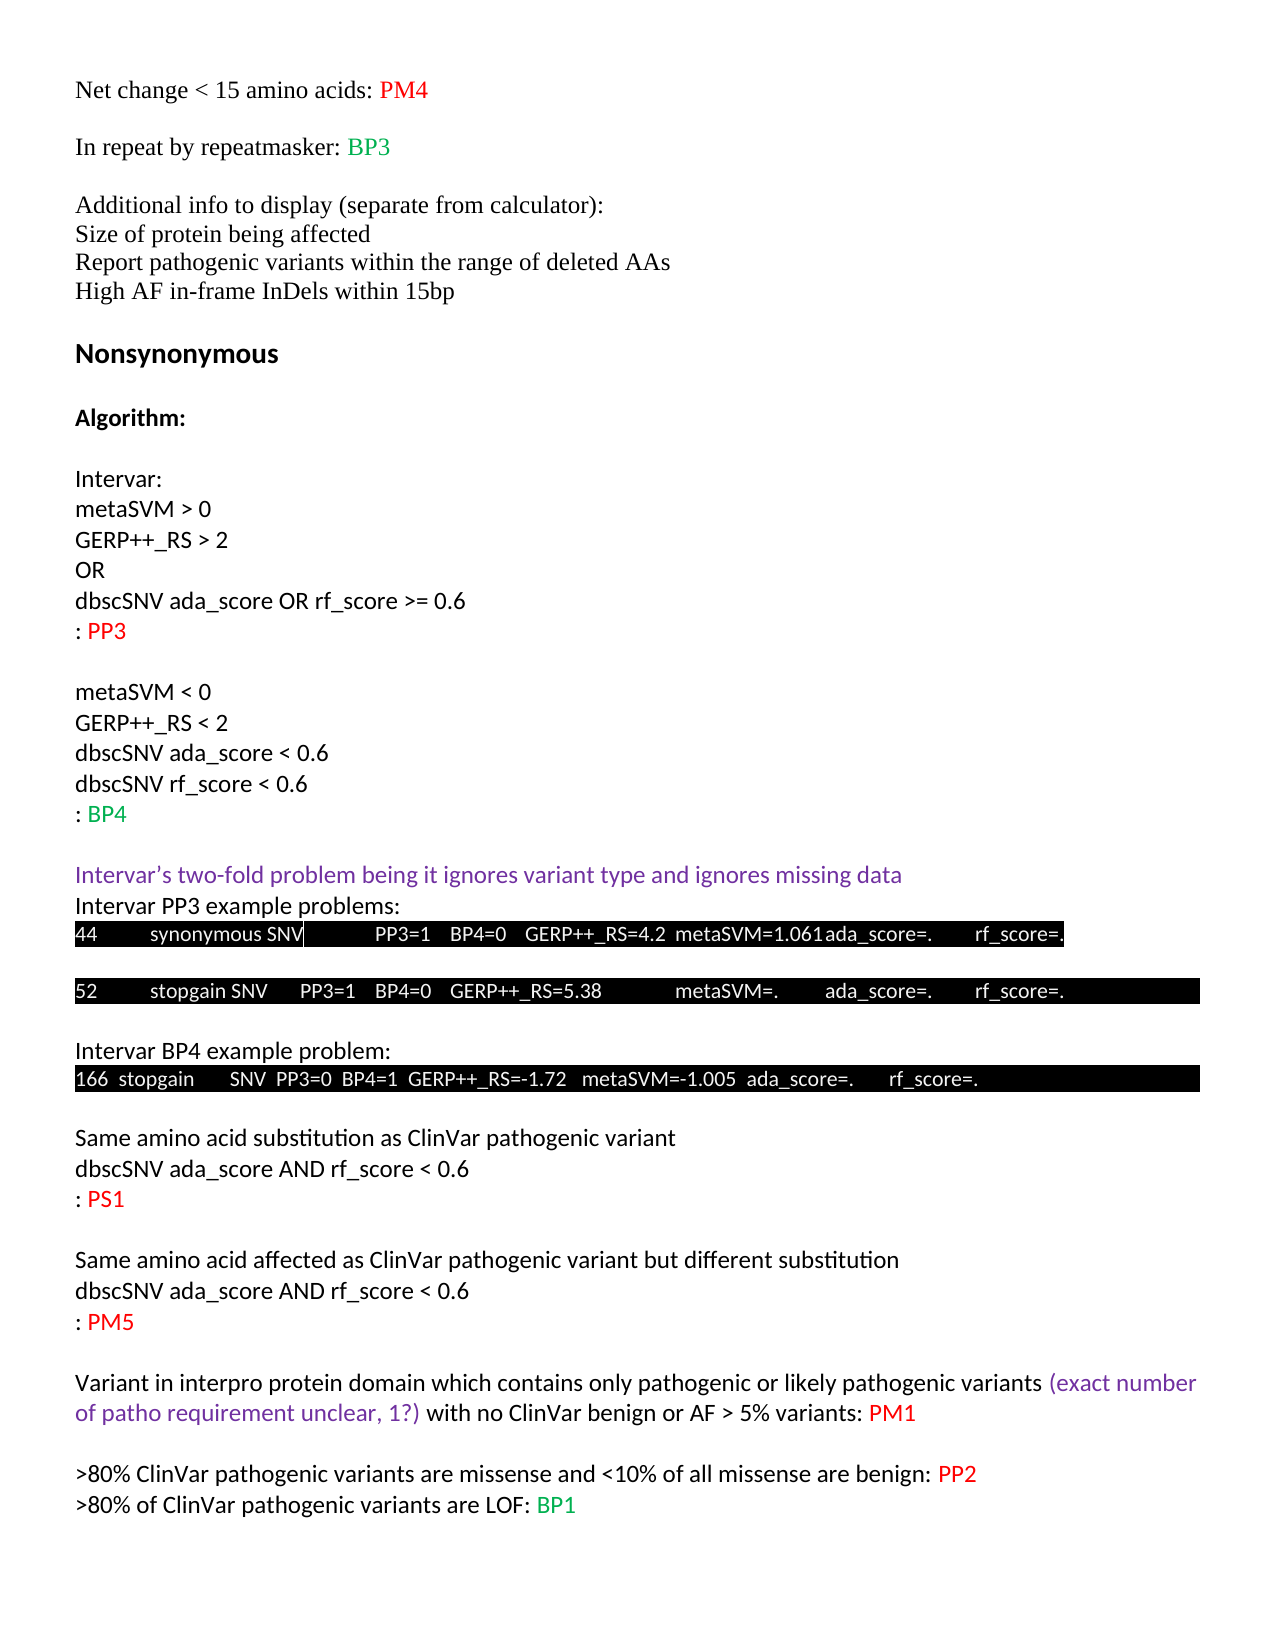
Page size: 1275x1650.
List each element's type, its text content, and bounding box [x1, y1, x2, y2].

text metaSVM < 0 [75, 676, 1200, 707]
text Intervar: [75, 463, 1200, 493]
text Algorithm: [75, 402, 1200, 432]
text : PS1 [75, 1184, 1200, 1214]
text OR [75, 554, 1200, 585]
text >80% of ClinVar pathogenic variants are LOF: BP1 [75, 1489, 1200, 1519]
text Net change < 15 amino acids: PM4 [75, 75, 1200, 104]
text dbscSNV ada_score OR rf_score >= 0.6 [75, 585, 1200, 615]
text Same amino acid substitution as ClinVar pathogenic variant [75, 1123, 1200, 1153]
text High AF in-frame InDels within 15bp [75, 276, 1200, 305]
text Intervar PP3 example problems: 44 synonymous SNV PP3=1 BP4=0 GERP++_RS=4.2 metaSVM=1.061 ada_score=. rf_score=. [75, 890, 1200, 947]
text 52 stopgain SNV PP3=1 BP4=0 GERP++_RS=5.38 metaSVM=. ada_score=. rf_score=. [75, 978, 1200, 1004]
text metaSVM > 0 [75, 493, 1200, 524]
text GERP++_RS > 2 [75, 524, 1200, 554]
text Intervar BP4 example problem: [75, 1035, 1200, 1065]
text Same amino acid affected as ClinVar pathogenic variant but different substitution [75, 1245, 1200, 1275]
text Nonsynonymous [75, 336, 1200, 371]
text : PP3 [75, 615, 1200, 646]
text 166 stopgain SNV PP3=0 BP4=1 GERP++_RS=-1.72 metaSVM=-1.005 ada_score=. rf_score=. [75, 1065, 1200, 1092]
text : BP4 [75, 798, 1200, 829]
text >80% ClinVar pathogenic variants are missense and <10% of all missense are benign: PP2 [75, 1458, 1200, 1489]
text dbscSNV ada_score AND rf_score < 0.6 [75, 1275, 1200, 1306]
text dbscSNV rf_score < 0.6 [75, 768, 1200, 798]
text dbscSNV ada_score AND rf_score < 0.6 [75, 1153, 1200, 1184]
text GERP++_RS < 2 [75, 707, 1200, 737]
text dbscSNV ada_score < 0.6 [75, 737, 1200, 768]
text In repeat by repeatmasker: BP3 [75, 132, 1200, 161]
text Intervar’s two-fold problem being it ignores variant type and ignores missing data [75, 859, 1200, 890]
text Variant in interpro protein domain which contains only pathogenic or likely pathogenic variants (exact number of patho requirement unclear, 1?) with no ClinVar benign or AF > 5% variants: PM1 [75, 1367, 1200, 1428]
text Size of protein being affected [75, 219, 1200, 247]
text : PM5 [75, 1306, 1200, 1336]
text Additional info to display (separate from calculator): [75, 190, 1200, 219]
text Report pathogenic variants within the range of deleted AAs [75, 247, 1200, 276]
